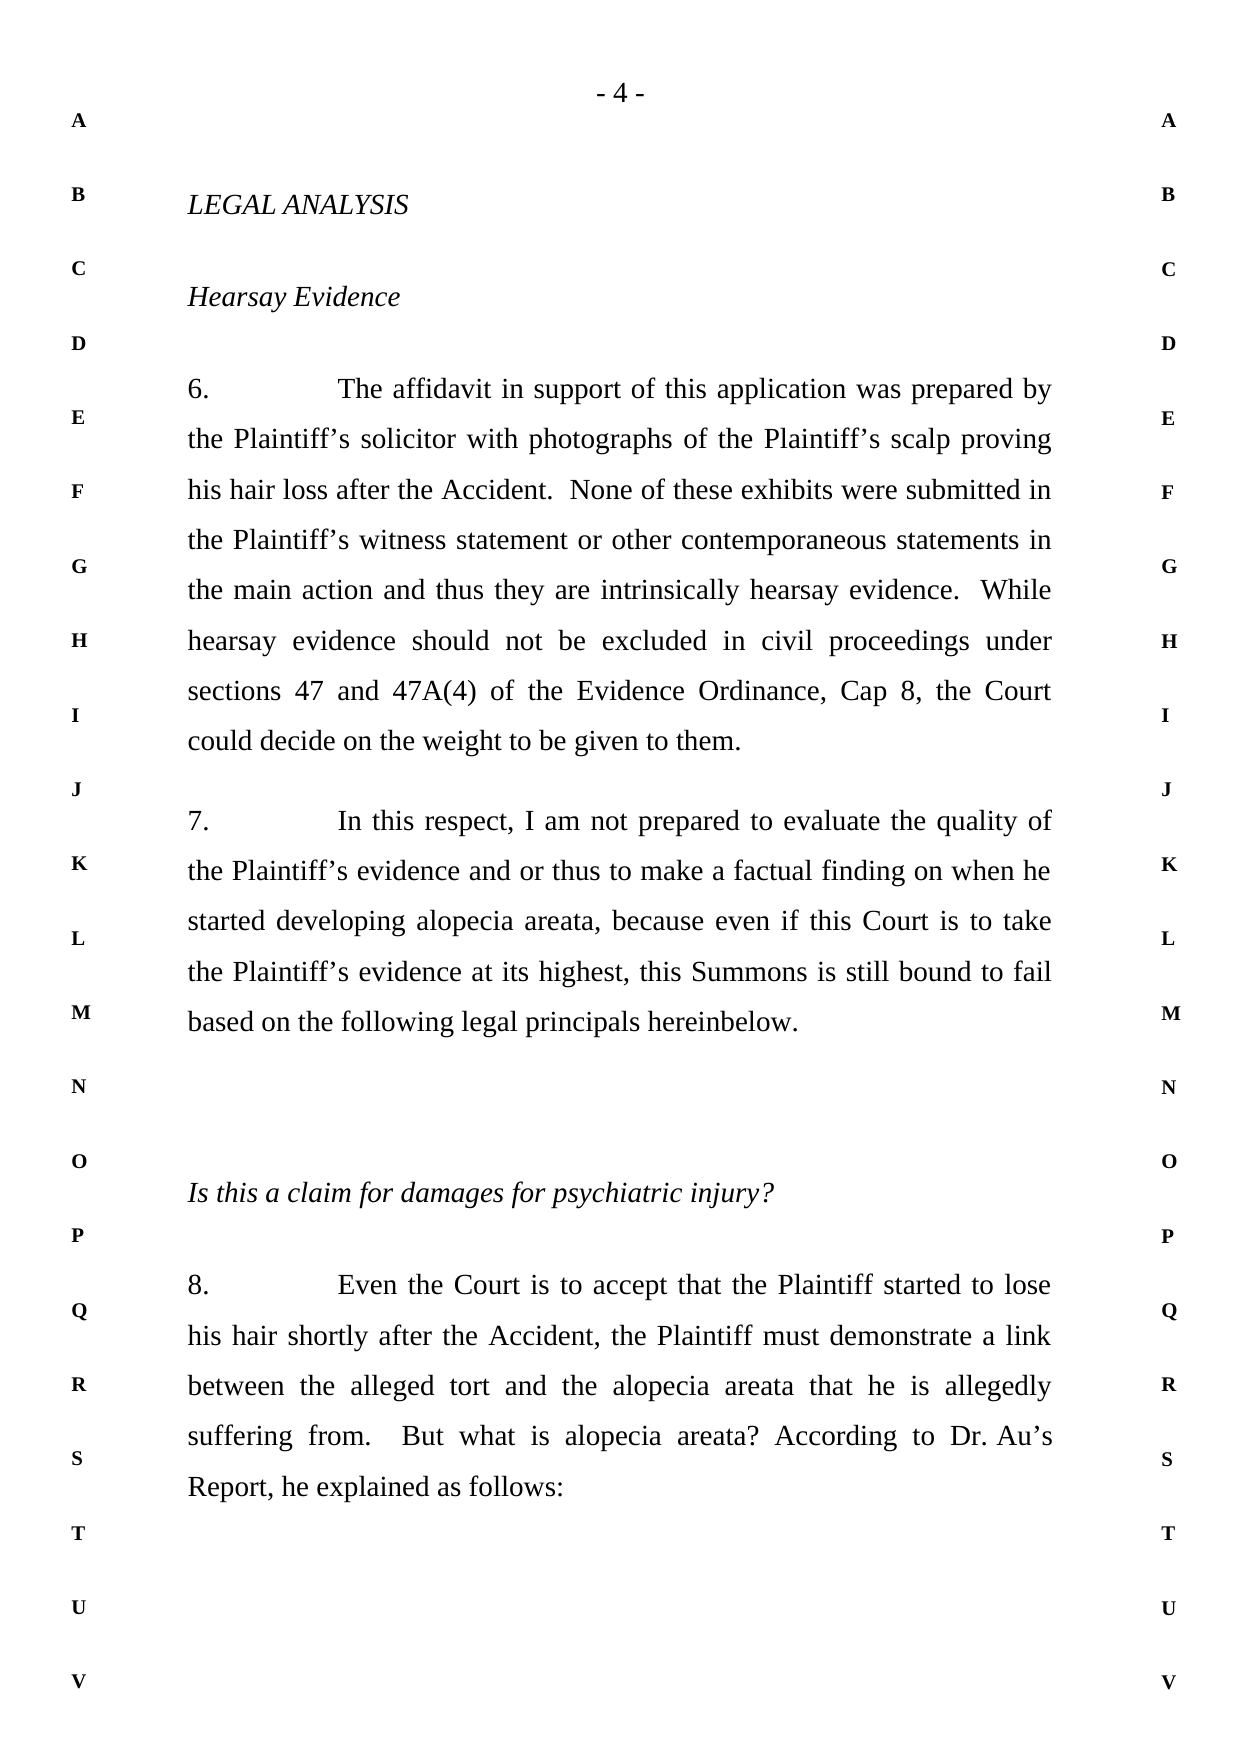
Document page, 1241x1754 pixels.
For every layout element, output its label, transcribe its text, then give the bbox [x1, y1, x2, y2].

text Is this a claim for damages for psychiatric injury? [187, 1176, 1053, 1209]
list The affidavit in support of this application was prepared by the Plaintiff’s solicitor with photographs of the Plaintiff’s scalp proving his hair loss after the Accident. None of these exhibits were submitted in the Plaintiff’s witness statement or other contemporaneous statements in the main action and thus they are intrinsically hearsay evidence. While hearsay evidence should not be excluded in civil proceedings under sections 47 and 47A(4) of the Evidence Ordinance, Cap 8, the Court could decide on the weight to be given to them. [187, 371, 1053, 757]
list In this respect, I am not prepared to evaluate the quality of the Plaintiff’s evidence and or thus to make a factual finding on when he started developing alopecia areata, because even if this Court is to take the Plaintiff’s evidence at its highest, this Summons is still bound to fail based on the following legal principals hereinbelow. [187, 803, 1053, 1038]
text Hearsay Evidence [187, 279, 1053, 313]
list Even the Court is to accept that the Plaintiff started to lose his hair shortly after the Accident, the Plaintiff must demonstrate a link between the alleged tort and the alopecia areata that he is allegedly suffering from. But what is alopecia areata? According to Dr. Au’s Report, he explained as follows: [187, 1267, 1053, 1502]
text LEGAL Analysis [187, 187, 1053, 221]
